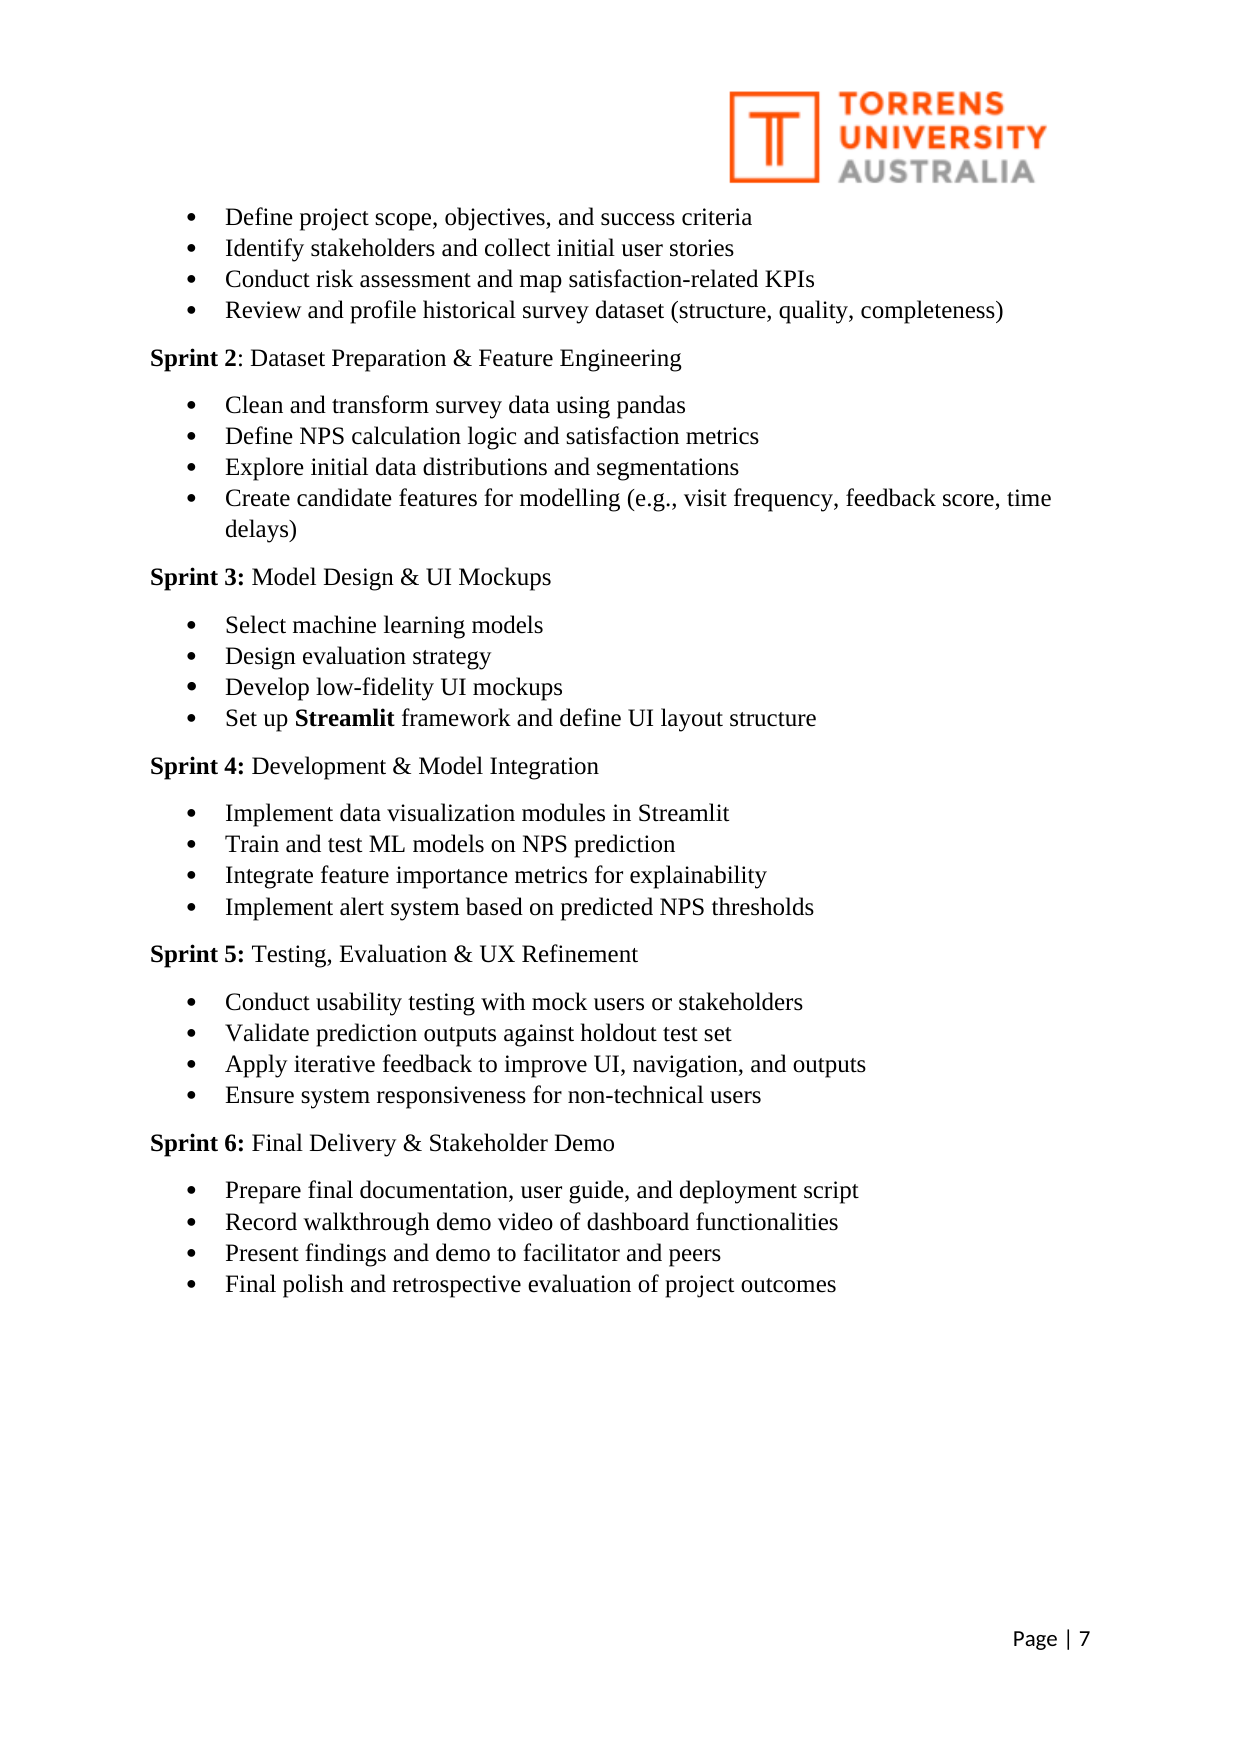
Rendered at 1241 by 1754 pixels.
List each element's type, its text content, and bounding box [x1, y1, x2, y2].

text Sprint 4: Development & Model Integration [150, 751, 1090, 779]
text Sprint 6: Final Delivery & Stakeholder Demo [150, 1128, 1090, 1157]
list Develop low-fidelity UI mockups [187, 672, 1090, 701]
list Define project scope, objectives, and success criteria [187, 202, 1090, 231]
list Set up Streamlit framework and define UI layout structure [187, 703, 1090, 732]
list Ensure system responsiveness for non-technical users [187, 1080, 1090, 1109]
list Design evaluation strategy [187, 641, 1090, 670]
list Implement data visualization modules in Streamlit [187, 798, 1090, 827]
list Clean and transform survey data using pandas [187, 390, 1090, 419]
list Review and profile historical survey dataset (structure, quality, completeness) [187, 295, 1090, 324]
text Sprint 3: Model Design & UI Mockups [150, 562, 1090, 591]
list Conduct usability testing with mock users or stakeholders [187, 987, 1090, 1016]
list Define NPS calculation logic and satisfaction metrics [187, 421, 1090, 450]
list Validate prediction outputs against holdout test set [187, 1018, 1090, 1047]
picture [716, 73, 1091, 202]
list Identify stakeholders and collect initial user stories [187, 233, 1090, 262]
list Implement alert system based on predicted NPS thresholds [187, 892, 1090, 920]
list Select machine learning models [187, 610, 1090, 639]
list Record walkthrough demo video of dashboard functionalities [187, 1207, 1090, 1235]
list Explore initial data distributions and segmentations [187, 452, 1090, 481]
list Create candidate features for modelling (e.g., visit frequency, feedback score, time delays) [187, 483, 1090, 543]
text Sprint 5: Testing, Evaluation & UX Refinement [150, 939, 1090, 968]
list Present findings and demo to facilitator and peers [187, 1238, 1090, 1266]
list Train and test ML models on NPS prediction [187, 829, 1090, 858]
list Conduct risk assessment and map satisfaction-related KPIs [187, 264, 1090, 293]
list Apply iterative feedback to improve UI, navigation, and outputs [187, 1049, 1090, 1078]
text Sprint 2: Dataset Preparation & Feature Engineering [150, 343, 1090, 371]
list Integrate feature importance metrics for explainability [187, 861, 1090, 889]
list Final polish and retrospective evaluation of project outcomes [187, 1269, 1090, 1297]
list Prepare final documentation, user guide, and deployment script [187, 1176, 1090, 1204]
